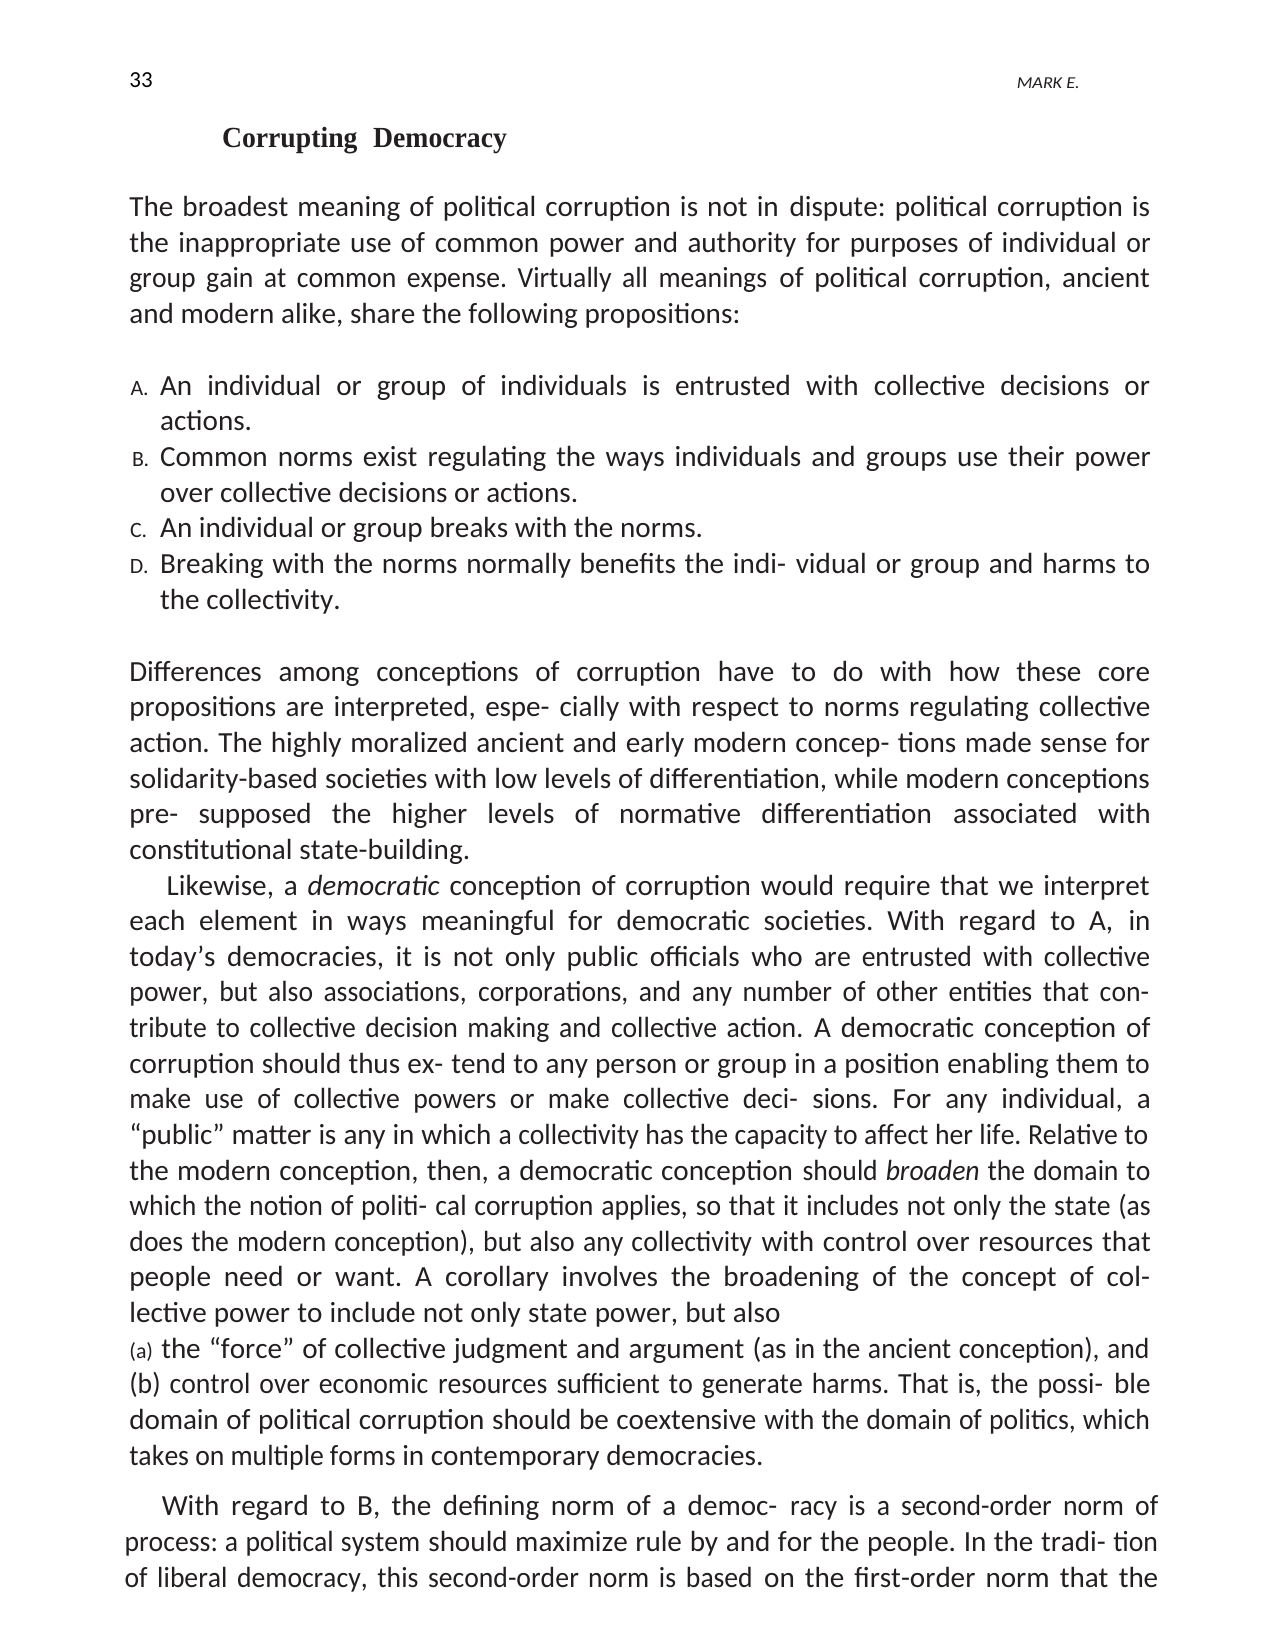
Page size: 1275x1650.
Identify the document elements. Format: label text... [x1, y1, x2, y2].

list An individual or group of individuals is entrusted with collective decisions or actions. [130, 367, 1151, 438]
list Common norms exist regulating the ways individuals and groups use their power over collective decisions or actions. [132, 438, 1151, 509]
subtitle Corrupting Democracy [222, 121, 1162, 154]
text Likewise, a democratic conception of corruption would require that we interpret each element in ways meaningful for democratic societies. With regard to A, in today’s democracies, it is not only public officials who are entrusted with collective power, but also associations, corporations, and any number of other entities that con- tribute to collective decision making and collective action. A democratic conception of corruption should thus ex- tend to any person or group in a position enabling them to make use of collective powers or make collective deci- sions. For any individual, a “public” matter is any in which a collectivity has the capacity to affect her life. Relative to the modern conception, then, a democratic conception should broaden the domain to which the notion of politi- cal corruption applies, so that it includes not only the state (as does the modern conception), but also any collectivity with control over resources that people need or want. A corollary involves the broadening of the concept of col- lective power to include not only state power, but also [129, 867, 1151, 1330]
text Differences among conceptions of corruption have to do with how these core propositions are interpreted, espe- cially with respect to norms regulating collective action. The highly moralized ancient and early modern concep- tions made sense for solidarity-based societies with low levels of differentiation, while modern conceptions pre- supposed the higher levels of normative differentiation associated with constitutional state-building. [129, 653, 1151, 867]
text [124, 1487, 1158, 1594]
text The broadest meaning of political corruption is not in dispute: political corruption is the inappropriate use of common power and authority for purposes of individual or group gain at common expense. Virtually all meanings of political corruption, ancient and modern alike, share the following propositions: [129, 188, 1151, 331]
list Breaking with the norms normally benefits the indi- vidual or group and harms to the collectivity. [129, 545, 1151, 617]
list An individual or group breaks with the norms. [130, 509, 1162, 545]
list the “force” of collective judgment and argument (as in the ancient conception), and (b) control over economic resources sufficient to generate harms. That is, the possi- ble domain of political corruption should be coextensive with the domain of politics, which takes on multiple forms in contemporary democracies. [129, 1330, 1151, 1472]
